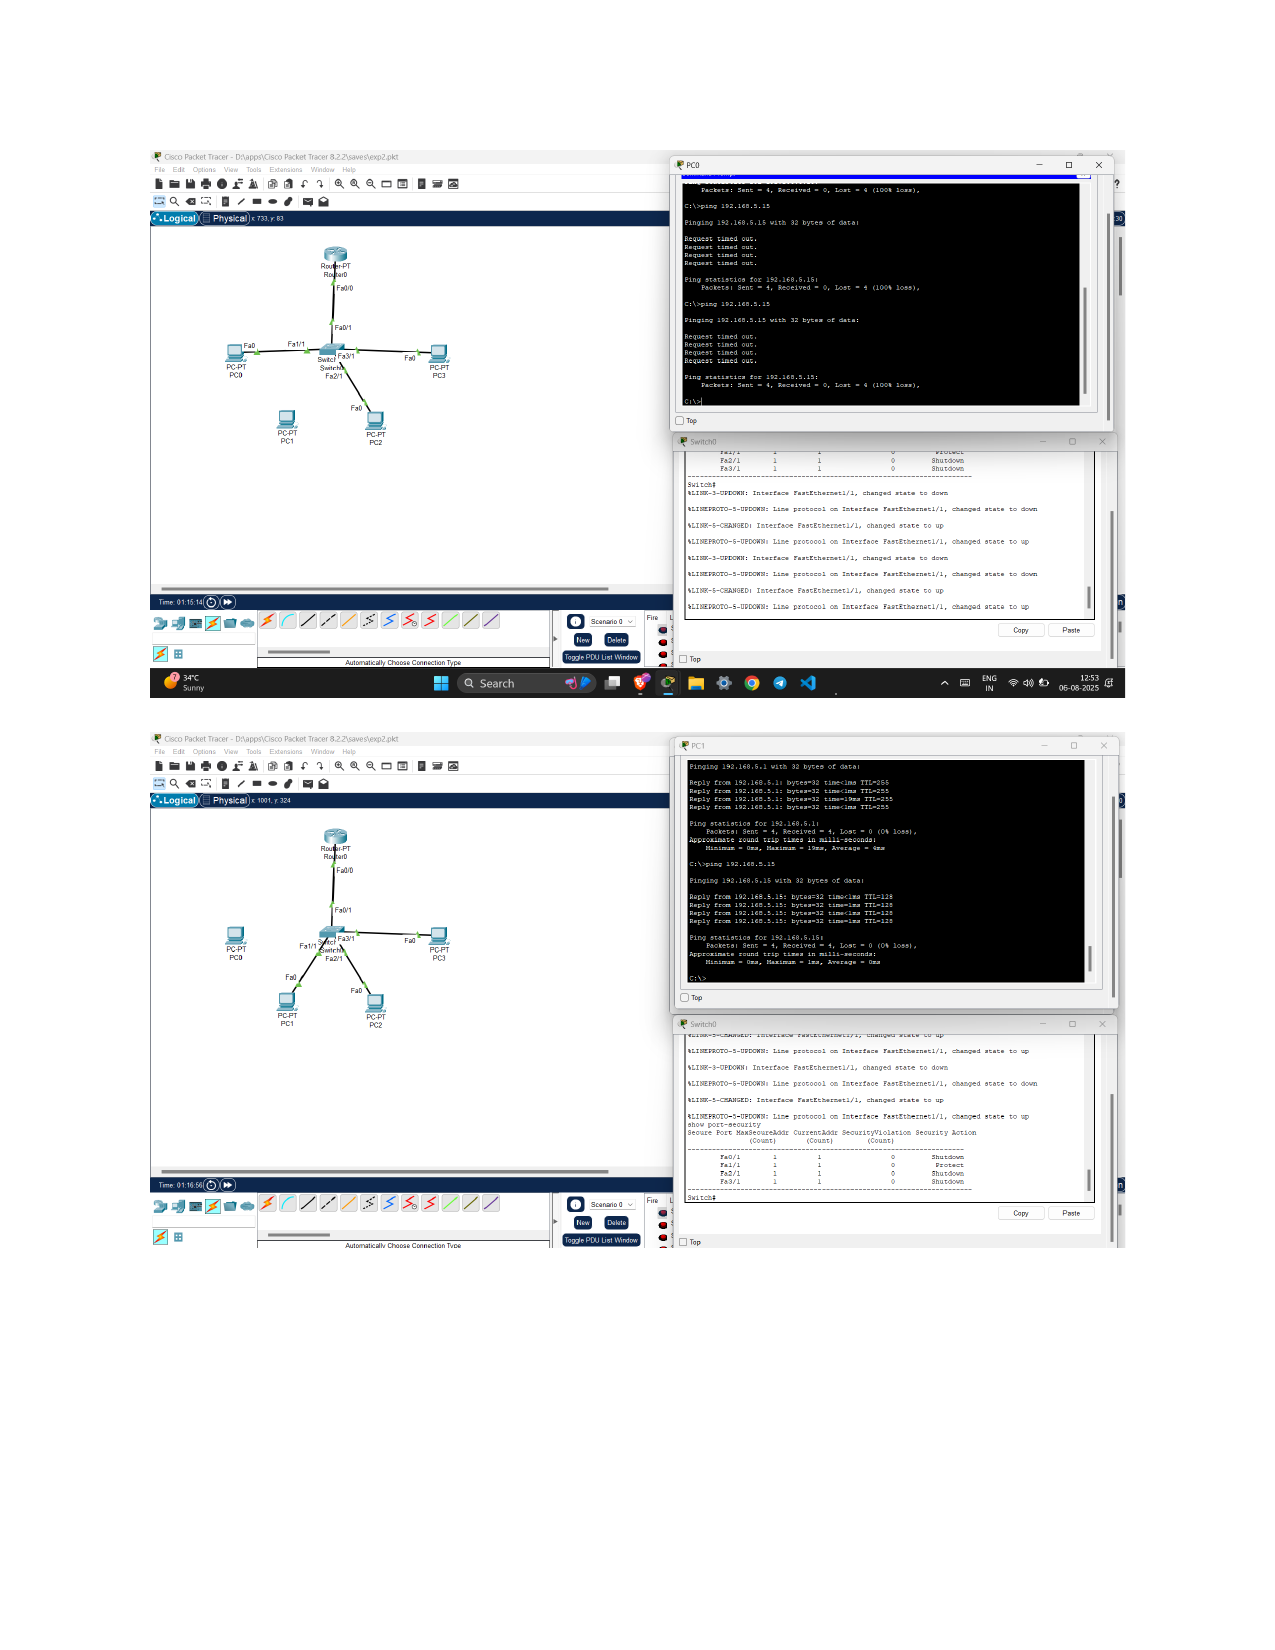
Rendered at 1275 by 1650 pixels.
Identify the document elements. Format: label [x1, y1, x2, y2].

picture [150, 150, 1125, 698]
picture [150, 732, 1125, 1248]
picture [187, 216, 195, 221]
picture [187, 798, 195, 803]
